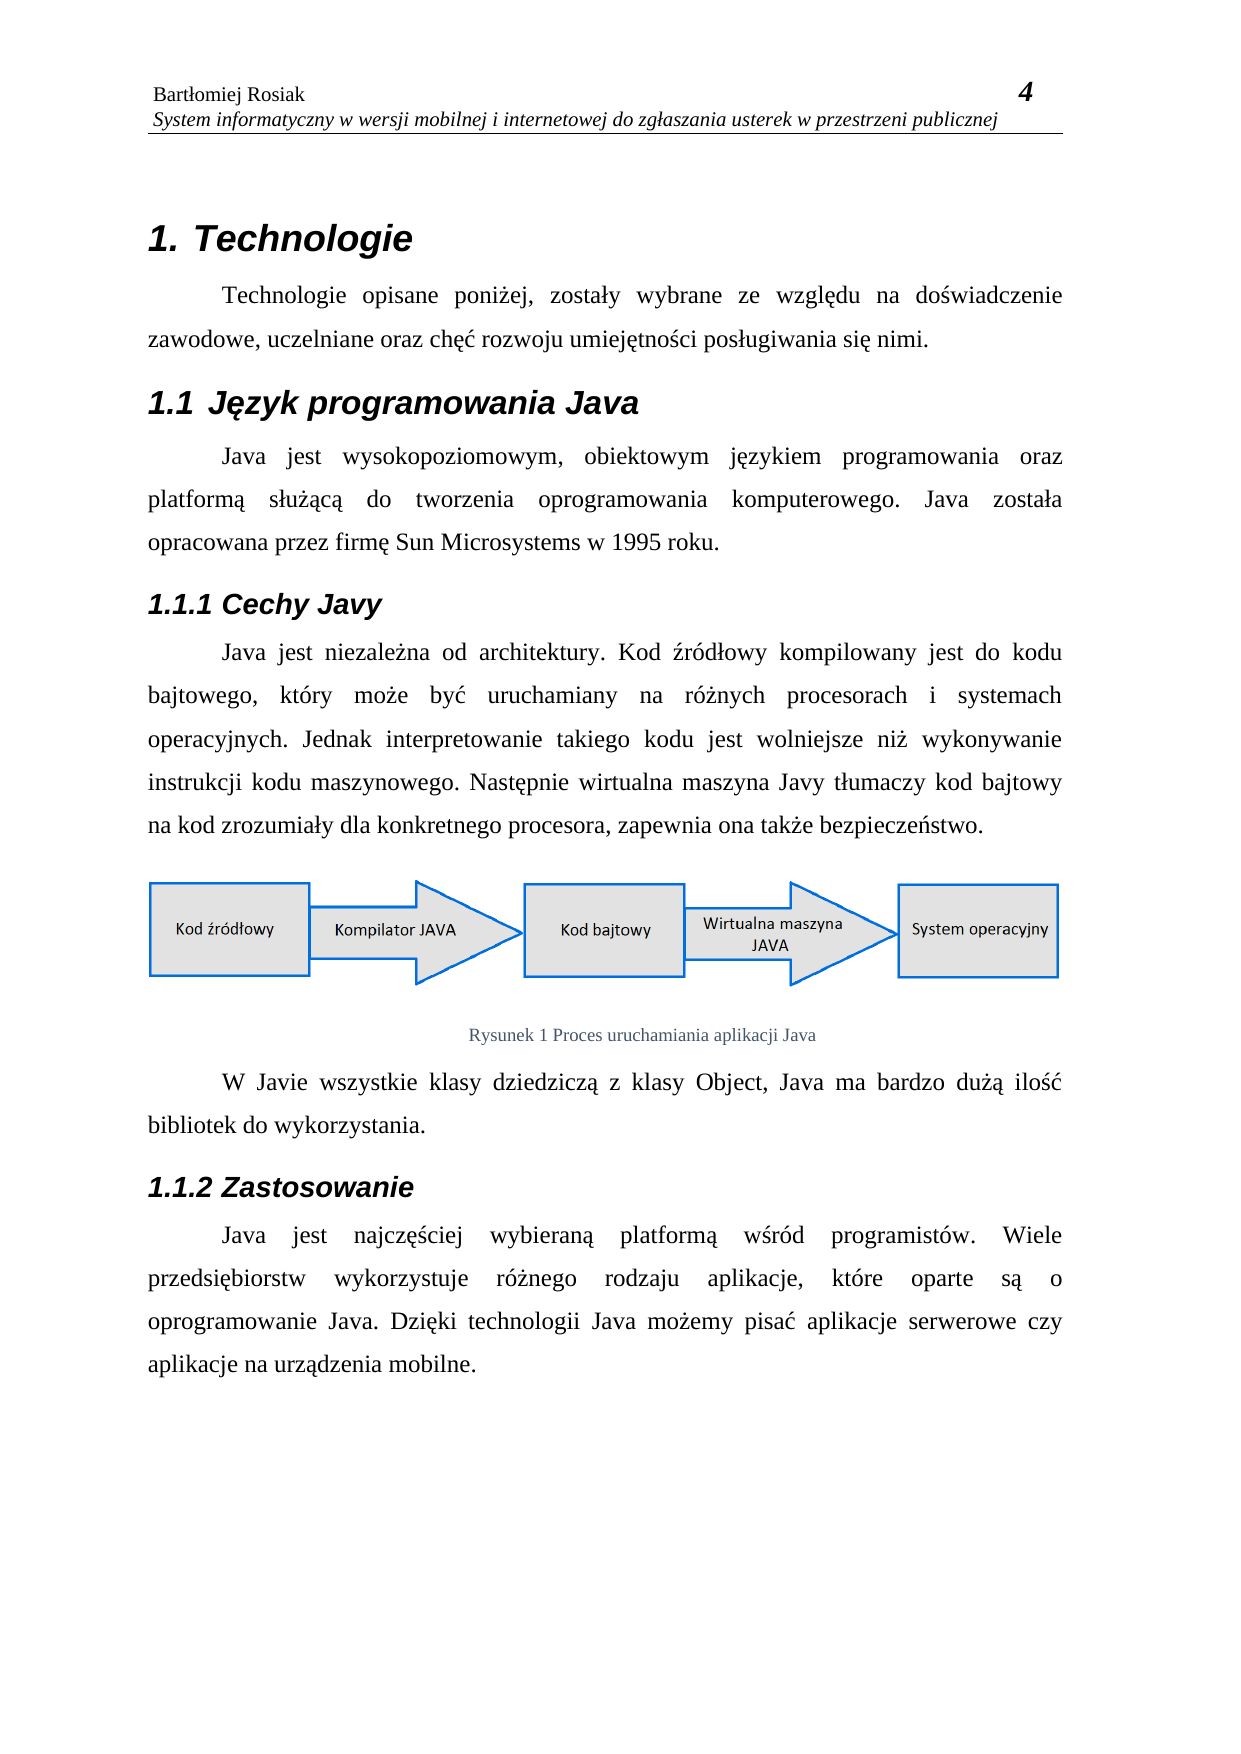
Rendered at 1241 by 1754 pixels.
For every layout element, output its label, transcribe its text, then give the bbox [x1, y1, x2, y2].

text Technologie opisane poniżej, zostały wybrane ze względu na doświadczenie zawodowe, uczelniane oraz chęć rozwoju umiejętności posługiwania się nimi. [148, 281, 1063, 352]
text W Javie wszystkie klasy dziedziczą z klasy Object, Java ma bardzo dużą ilość bibliotek do wykorzystania. [148, 1067, 1063, 1138]
subtitle Zastosowanie [148, 1169, 1063, 1203]
subtitle Cechy Javy [148, 587, 1063, 621]
subtitle Język programowania Java [148, 383, 1063, 422]
subtitle Technologie [148, 216, 1063, 259]
text Rysunek 1 Proces uruchamiania aplikacji Java [148, 1024, 1063, 1046]
picture [147, 869, 1062, 994]
text Java jest niezależna od architektury. Kod źródłowy kompilowany jest do kodu bajtowego, który może być uruchamiany na różnych procesorach i systemach operacyjnych. Jednak interpretowanie takiego kodu jest wolniejsze niż wykonywanie instrukcji kodu maszynowego. Następnie wirtualna maszyna Javy tłumaczy kod bajtowy na kod zrozumiały dla konkretnego procesora, zapewnia ona także bezpieczeństwo. [148, 637, 1063, 839]
text Java jest najczęściej wybieraną platformą wśród programistów. Wiele przedsiębiorstw wykorzystuje różnego rodzaju aplikacje, które oparte są o oprogramowanie Java. Dzięki technologii Java możemy pisać aplikacje serwerowe czy aplikacje na urządzenia mobilne. [148, 1220, 1063, 1378]
text Java jest wysokopoziomowym, obiektowym językiem programowania oraz platformą służącą do tworzenia oprogramowania komputerowego. Java została opracowana przez firmę Sun Microsystems w 1995 roku. [148, 441, 1063, 556]
